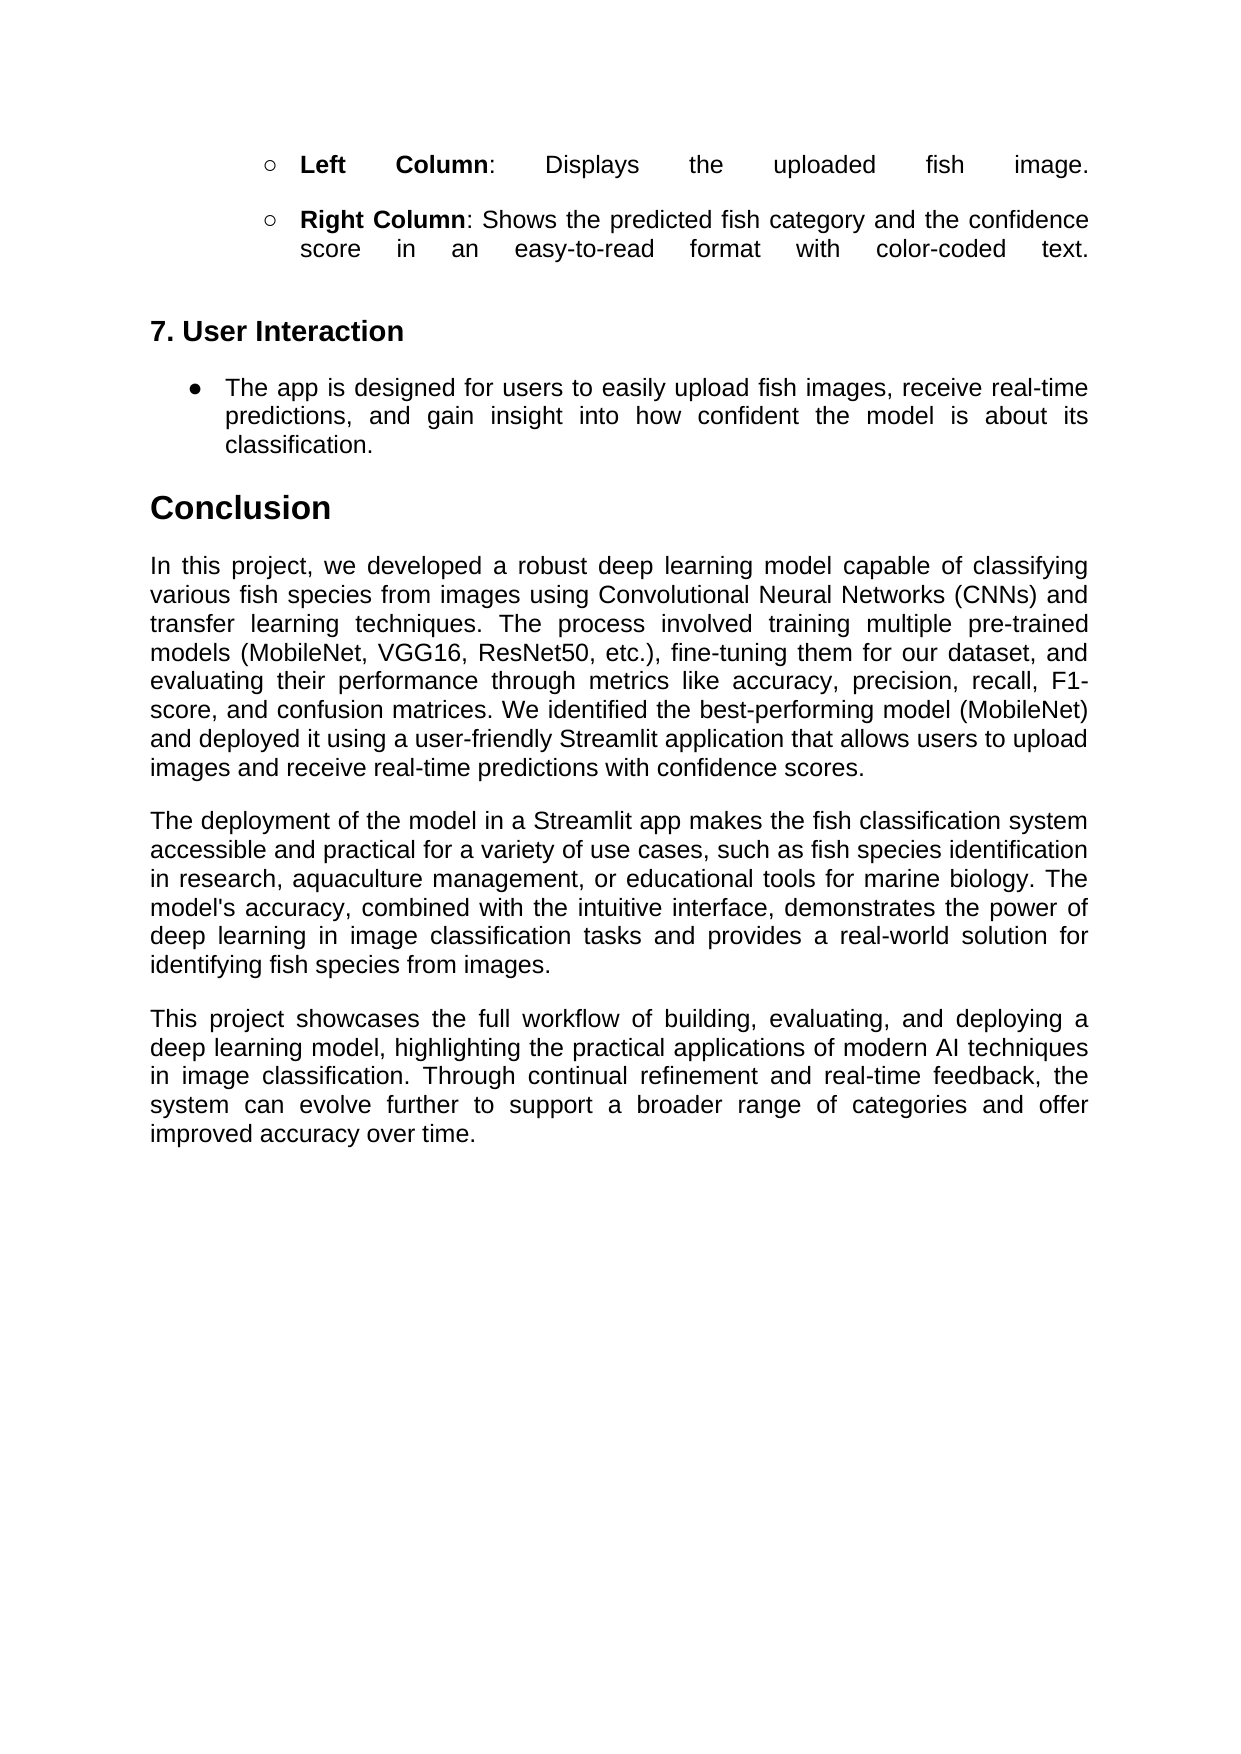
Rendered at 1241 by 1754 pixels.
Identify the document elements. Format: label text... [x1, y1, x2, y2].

list Right Column: Shows the predicted fish category and the confidence score in an easy-to-read format with color-coded text. [262, 205, 1090, 289]
text In this project, we developed a robust deep learning model capable of classifying various fish species from images using Convolutional Neural Networks (CNNs) and transfer learning techniques. The process involved training multiple pre-trained models (MobileNet, VGG16, ResNet50, etc.), fine-tuning them for our dataset, and evaluating their performance through metrics like accuracy, precision, recall, F1-score, and confusion matrices. We identified the best-performing model (MobileNet) and deployed it using a user-friendly Streamlit application that allows users to upload images and receive real-time predictions with confidence scores. [150, 551, 1090, 781]
subtitle 7. User Interaction [150, 314, 1090, 347]
list The app is designed for users to easily upload fish images, receive real-time predictions, and gain insight into how confident the model is about its classification. [187, 372, 1090, 459]
text The deployment of the model in a Streamlit app makes the fish classification system accessible and practical for a variety of use cases, such as fish species identification in research, aquaculture management, or educational tools for marine biology. The model's accuracy, combined with the intuitive interface, demonstrates the power of deep learning in image classification tasks and provides a real-world solution for identifying fish species from images. [150, 806, 1090, 979]
subtitle Conclusion [150, 488, 1090, 526]
text This project showcases the full workflow of building, evaluating, and deploying a deep learning model, highlighting the practical applications of modern AI techniques in image classification. Through continual refinement and real-time feedback, the system can evolve further to support a broader range of categories and offer improved accuracy over time. [150, 1004, 1090, 1148]
list Left Column: Displays the uploaded fish image. [262, 150, 1090, 205]
